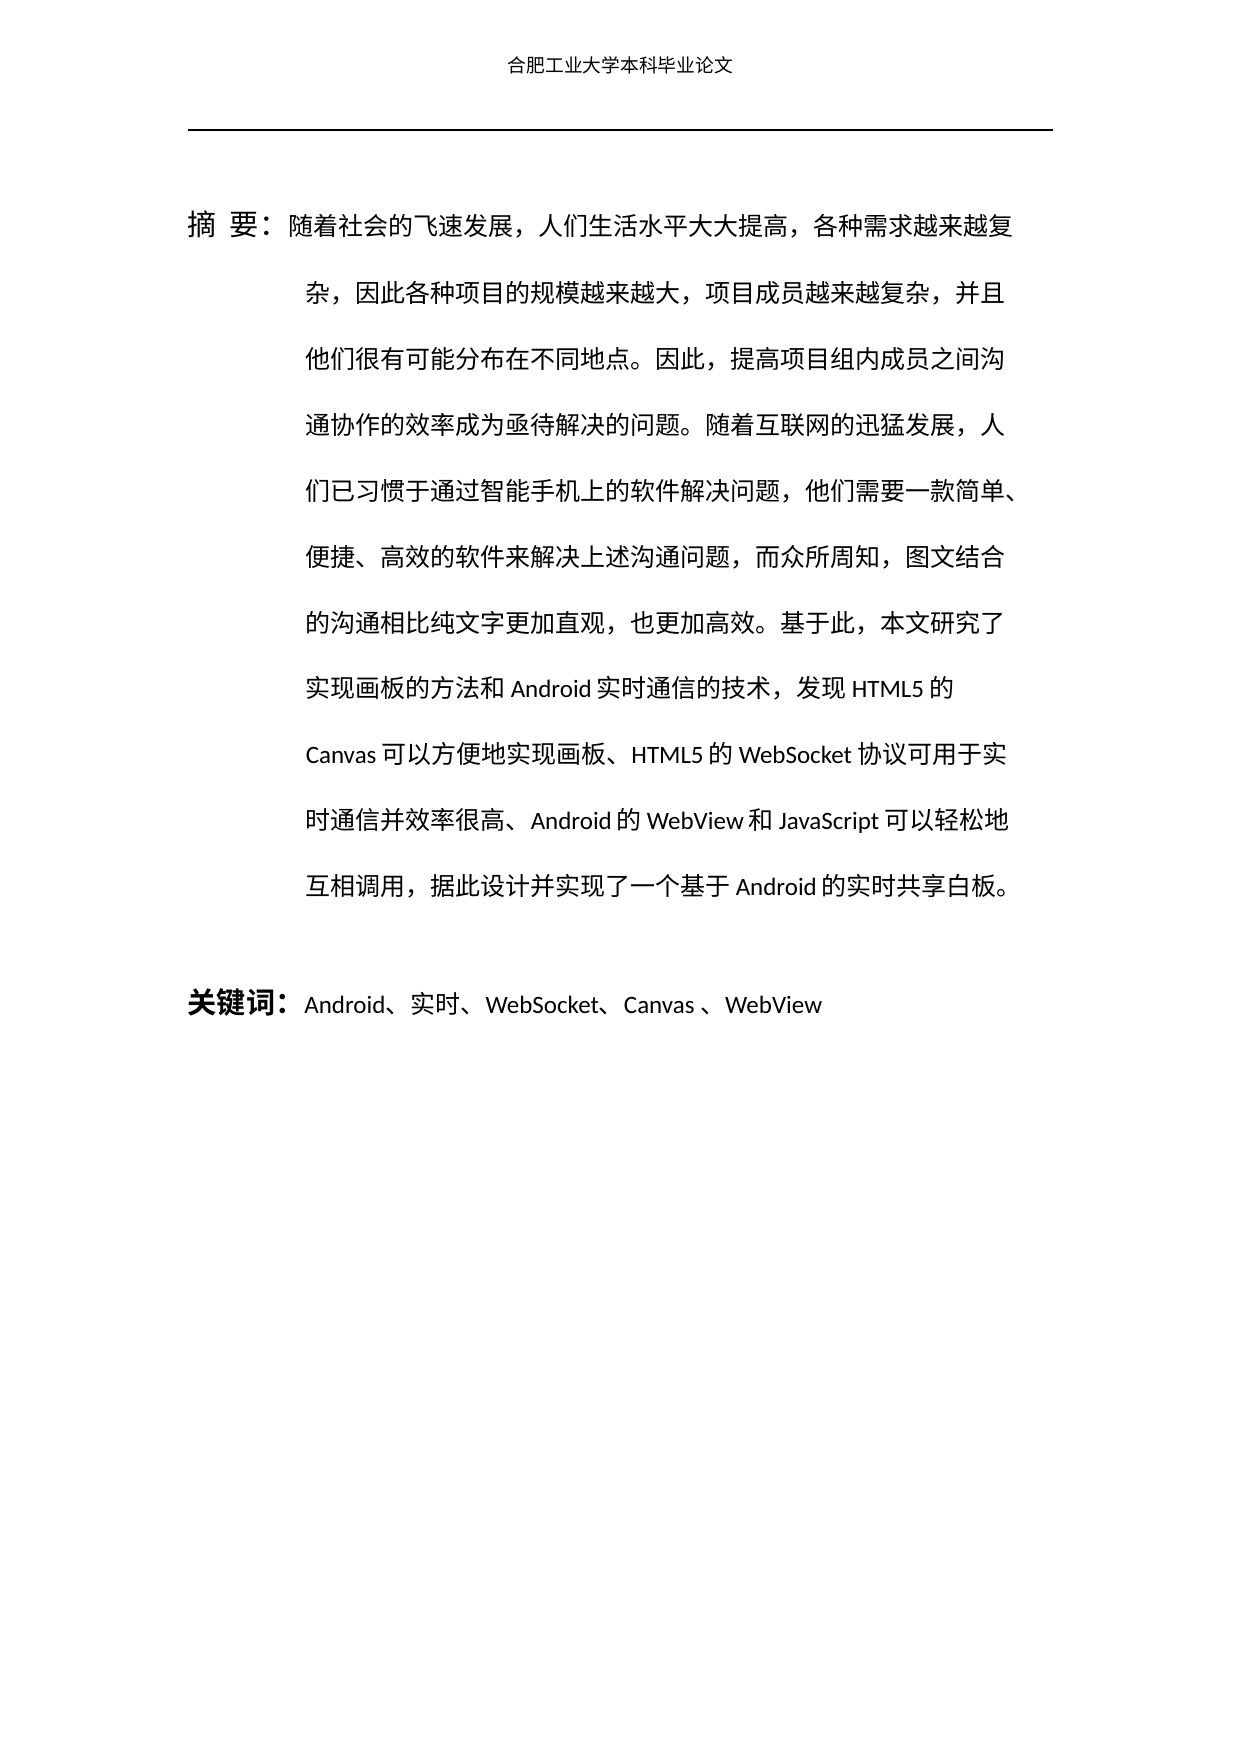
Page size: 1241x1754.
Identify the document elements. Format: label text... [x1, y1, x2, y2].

text 摘 要：随着社会的飞速发展，人们生活水平大大提高，各种需求越来越复杂，因此各种项目的规模越来越大，项目成员越来越复杂，并且他们很有可能分布在不同地点。因此，提高项目组内成员之间沟通协作的效率成为亟待解决的问题。随着互联网的迅猛发展，人们已习惯于通过智能手机上的软件解决问题，他们需要一款简单、便捷、高效的软件来解决上述沟通问题，而众所周知，图文结合的沟通相比纯文字更加直观，也更加高效。基于此，本文研究了实现画板的方法和Android实时通信的技术，发现HTML5的Canvas可以方便地实现画板、HTML5的WebSocket协议可用于实时通信并效率很高、Android的WebView和JavaScript可以轻松地互相调用，据此设计并实现了一个基于Android的实时共享白板。 [188, 201, 1028, 903]
text 关键词：Android、实时、WebSocket、Canvas 、WebView [187, 967, 1028, 1035]
